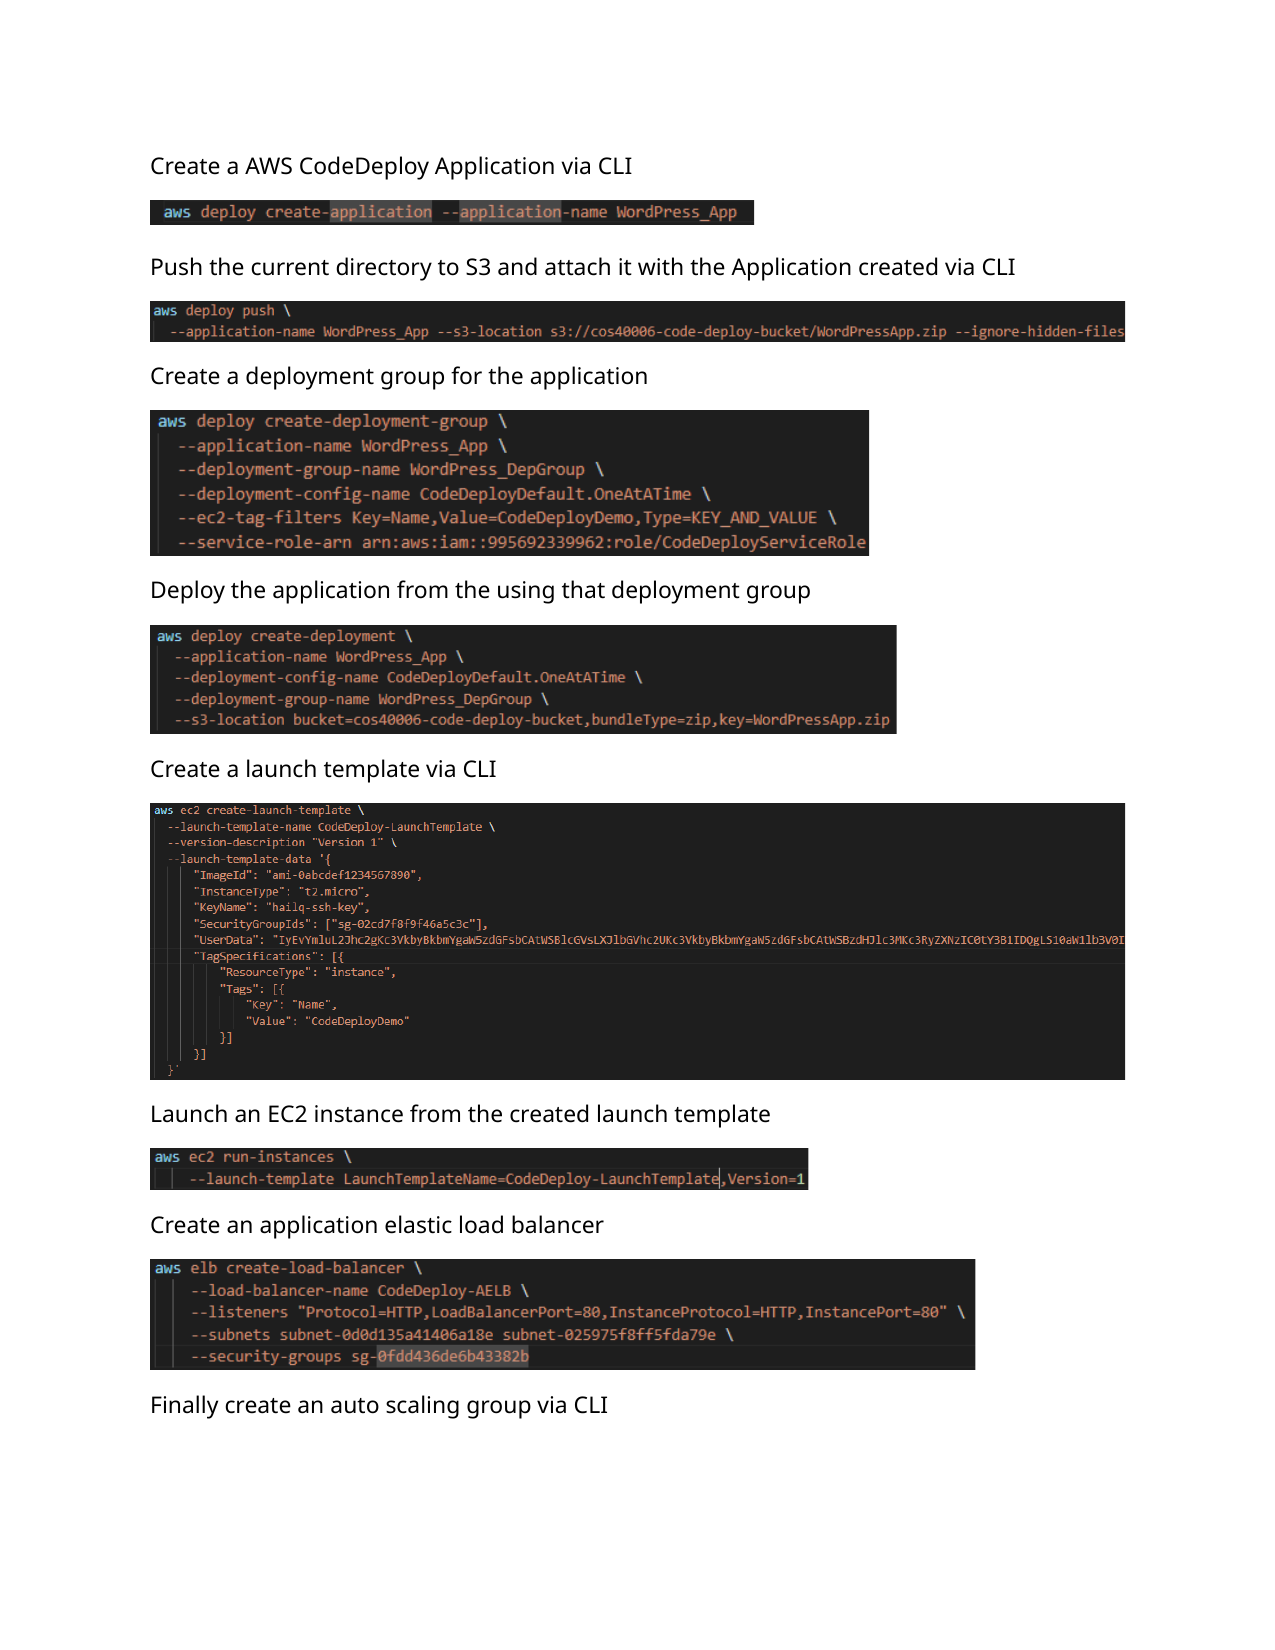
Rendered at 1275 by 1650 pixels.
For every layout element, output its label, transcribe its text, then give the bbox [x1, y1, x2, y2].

text Create a AWS CodeDeploy Application via CLI [150, 150, 1125, 181]
text Launch an EC2 instance from the created launch template [150, 1098, 1125, 1129]
text Finally create an auto scaling group via CLI [150, 1389, 1125, 1420]
picture [150, 1259, 976, 1370]
picture [150, 1148, 809, 1190]
picture [150, 410, 870, 556]
text Deploy the application from the using that deployment group [150, 574, 1125, 606]
text Create a deployment group for the application [150, 360, 1125, 392]
picture [150, 625, 897, 734]
picture [150, 301, 1125, 342]
text Push the current directory to S3 and attach it with the Application created via CLI [150, 251, 1125, 282]
picture [150, 200, 755, 225]
text Create an application elastic load balancer [150, 1209, 1125, 1240]
picture [150, 803, 1125, 1080]
text Create a launch template via CLI [150, 753, 1125, 784]
